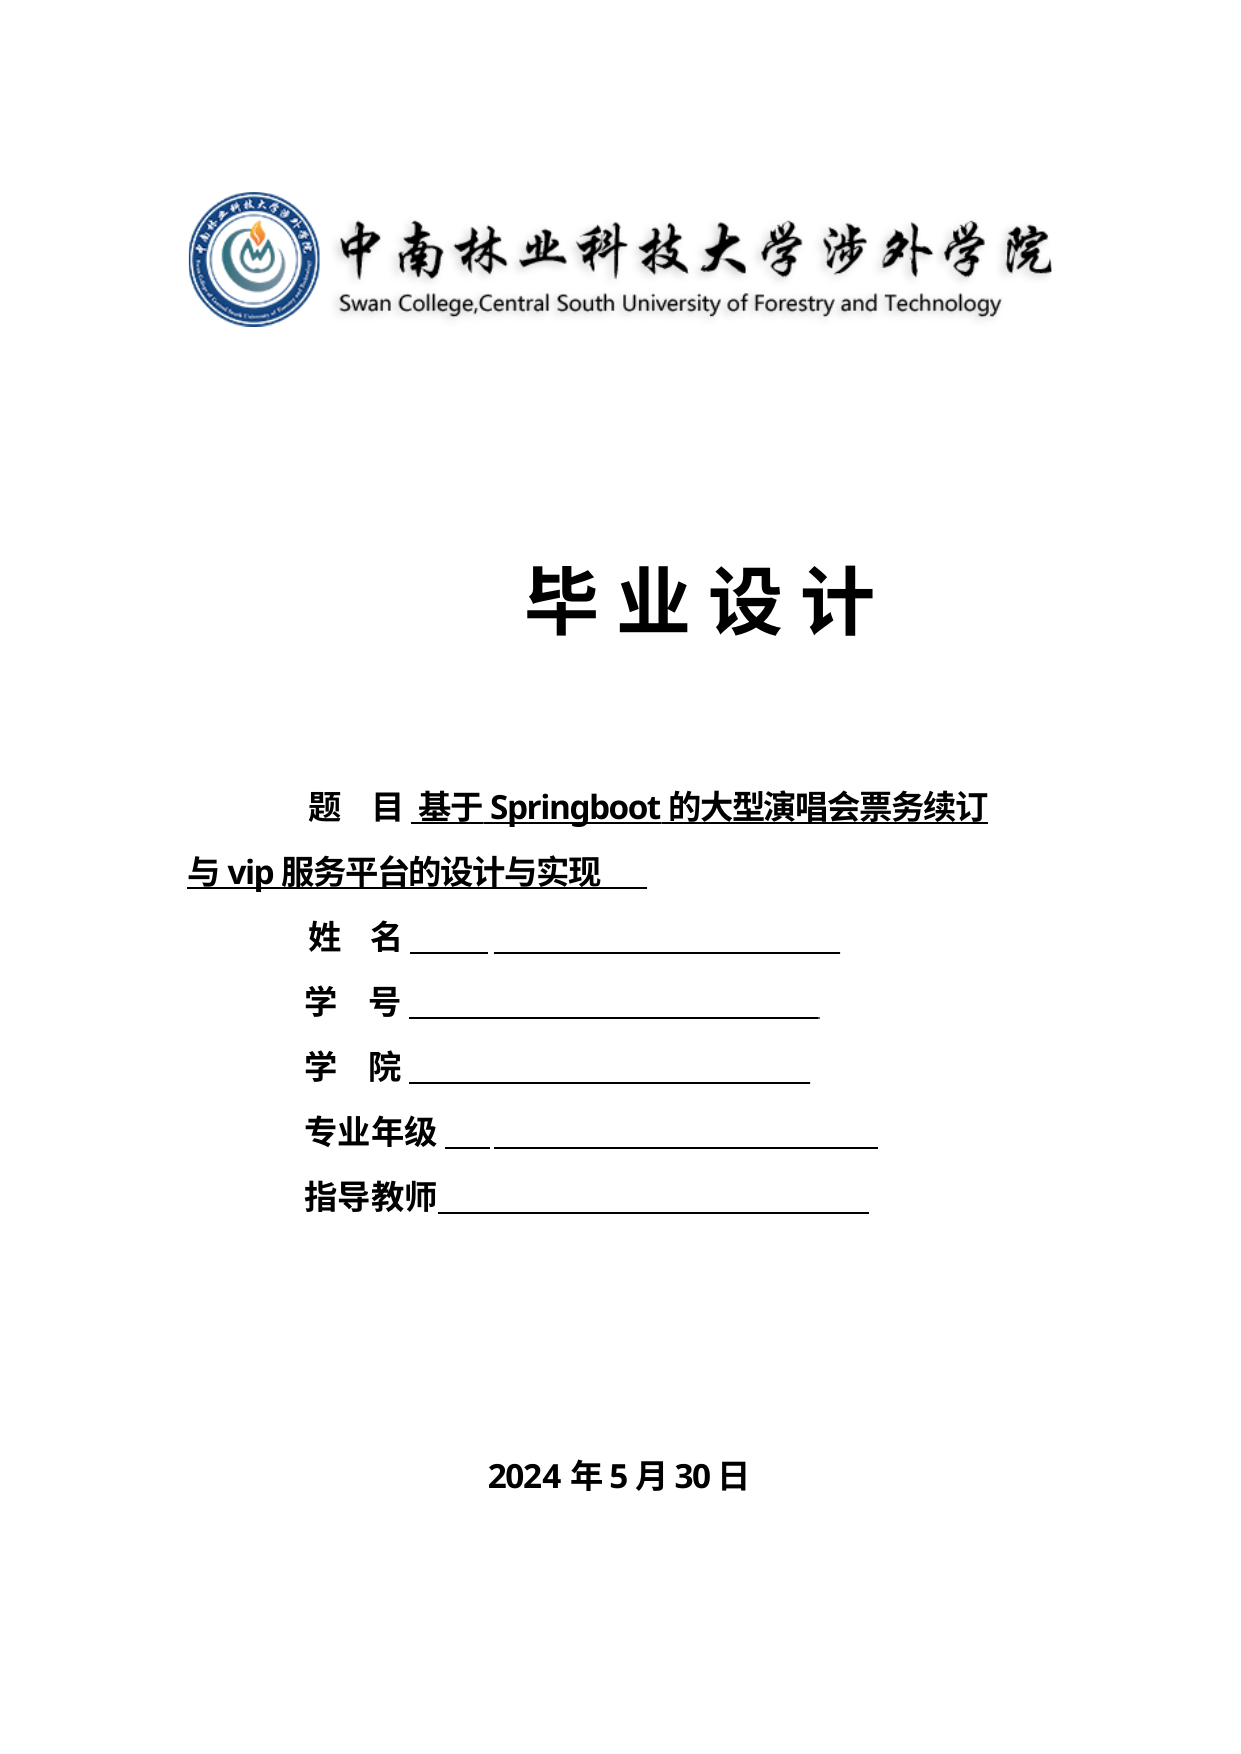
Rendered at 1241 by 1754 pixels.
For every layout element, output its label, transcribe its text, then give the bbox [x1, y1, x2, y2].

text 2024 年 5月 30日 [187, 1442, 1053, 1507]
picture [188, 192, 1052, 327]
text 姓 名 [187, 902, 998, 967]
text 指导教师 [187, 1162, 998, 1227]
text 题 目 基于Springboot的大型演唱会票务续订与vip服务平台的设计与实现 [187, 772, 998, 902]
text 学 号 [187, 967, 998, 1032]
text 专业年级 [187, 1097, 998, 1162]
text 学 院 [187, 1032, 998, 1097]
text 毕 业 设 计 [187, 532, 1053, 662]
